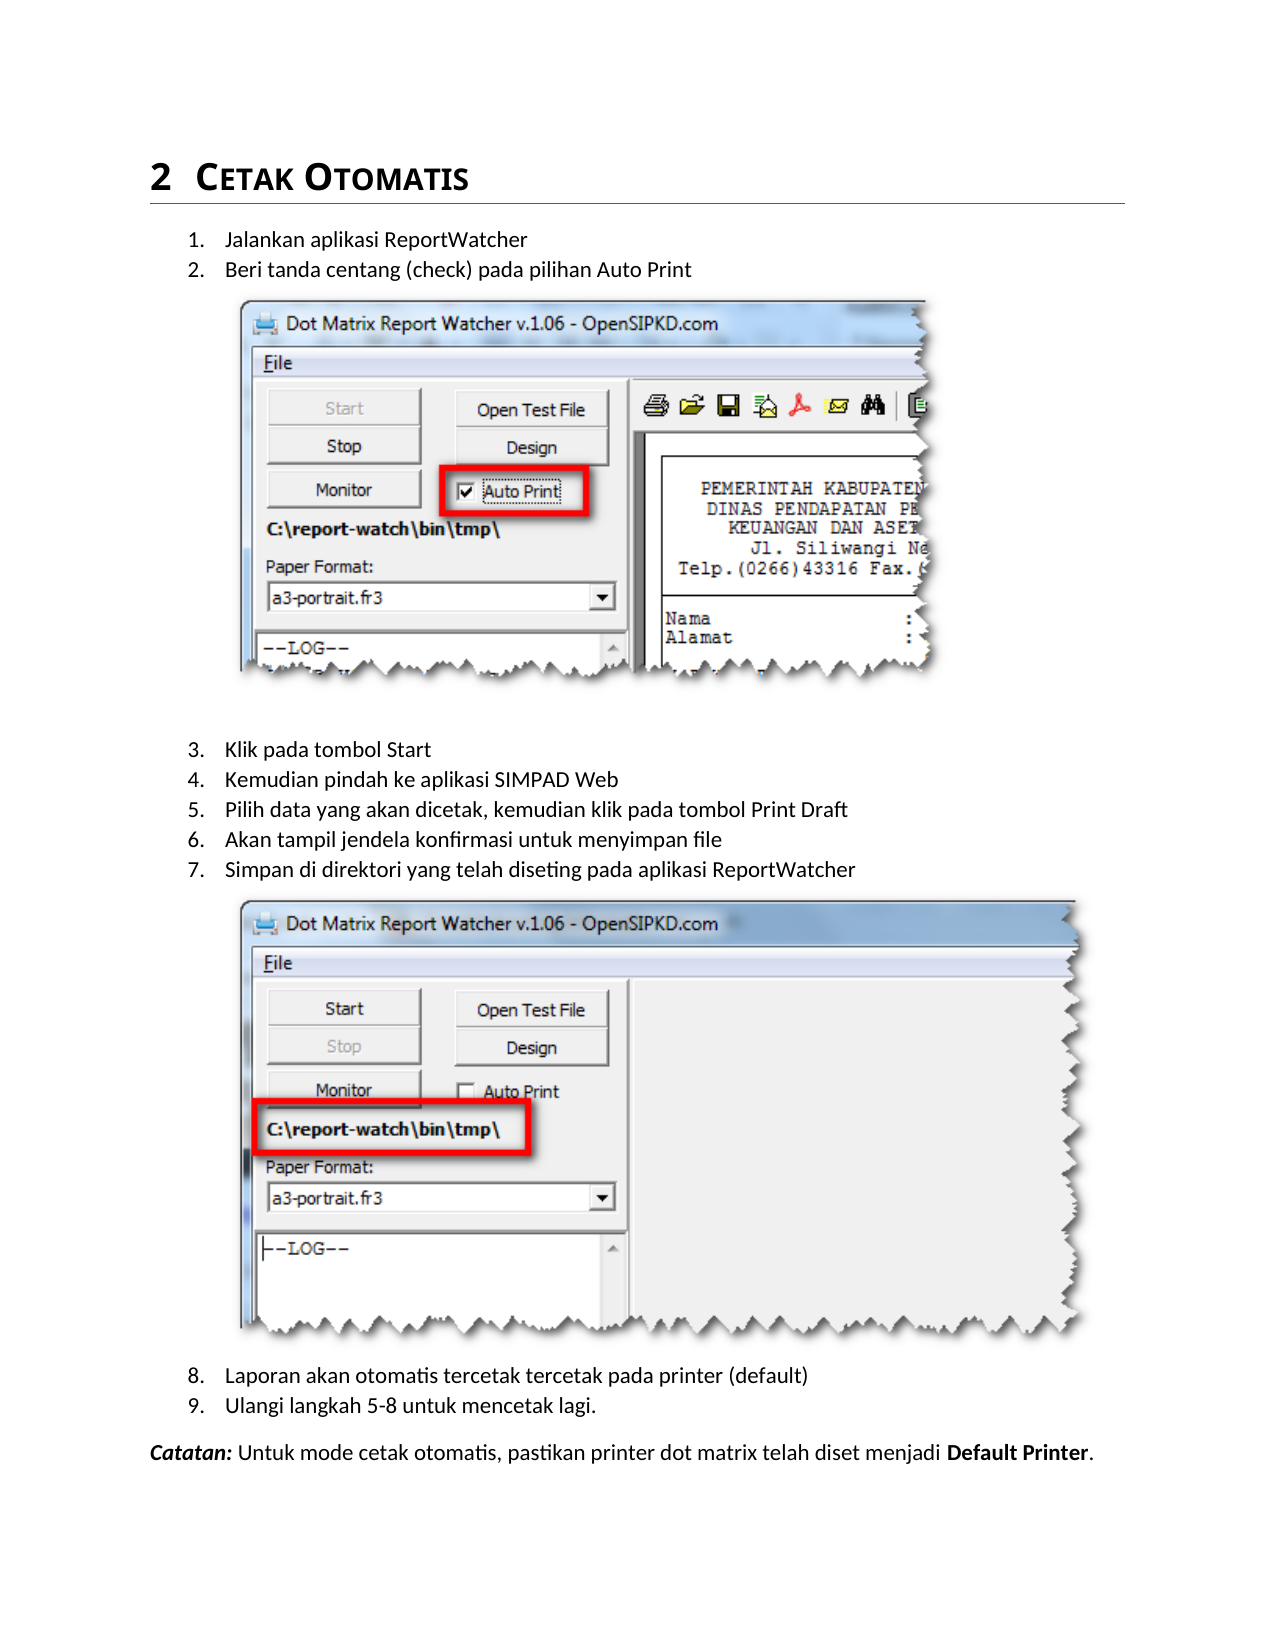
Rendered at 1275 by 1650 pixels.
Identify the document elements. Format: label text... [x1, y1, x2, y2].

list Beri tanda centang (check) pada pilihan Auto Print [187, 255, 1125, 283]
list Ulangi langkah 5-8 untuk mencetak lagi. [187, 1392, 1125, 1420]
picture [225, 885, 1107, 1360]
subtitle Cetak Otomatis [150, 150, 1125, 203]
list Klik pada tombol Start [187, 735, 1125, 763]
picture [225, 285, 957, 703]
list Pilih data yang akan dicetak, kemudian klik pada tombol Print Draft [187, 795, 1125, 823]
list Laporan akan otomatis tercetak tercetak pada printer (default) [187, 1361, 1125, 1389]
list Kemudian pindah ke aplikasi SIMPAD Web [187, 765, 1125, 793]
list Akan tampil jendela konfirmasi untuk menyimpan file [187, 825, 1125, 853]
list Simpan di direktori yang telah diseting pada aplikasi ReportWatcher [187, 856, 1125, 884]
text Catatan: Untuk mode cetak otomatis, pastikan printer dot matrix telah diset menjadi Default Printer. [150, 1438, 1125, 1467]
list Jalankan aplikasi ReportWatcher [187, 225, 1125, 253]
